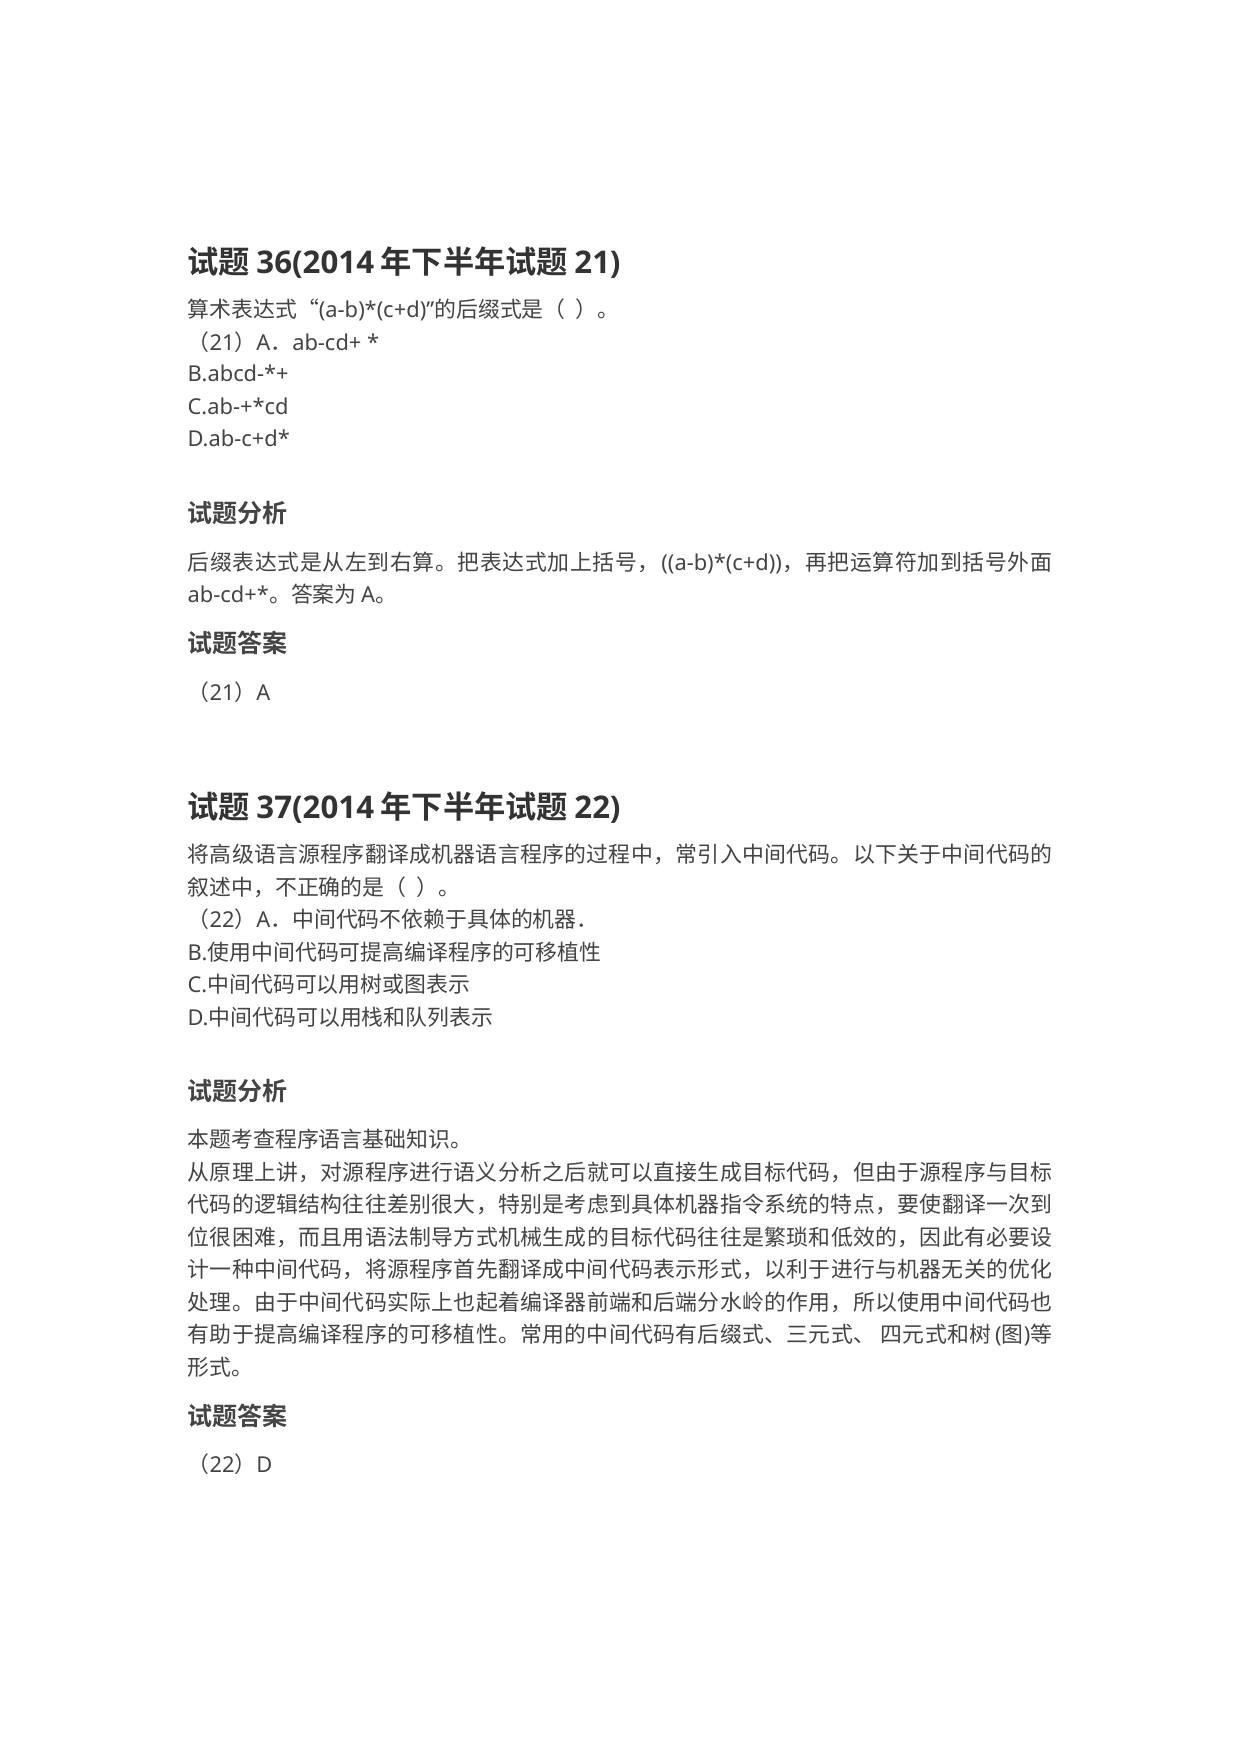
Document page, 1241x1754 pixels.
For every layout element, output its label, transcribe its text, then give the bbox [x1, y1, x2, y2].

subtitle 试题37(2014年下半年试题22) [187, 772, 1053, 837]
text 本题考查程序语言基础知识。 从原理上讲，对源程序进行语义分析之后就可以直接生成目标代码，但由于源程序与目标代码的逻辑结构往往差别很大，特别是考虑到具体机器指令系统的特点，要使翻译一次到位很困难，而且用语法制导方式机械生成的目标代码往往是繁琐和低效的，因此有必要设计一种中间代码，将源程序首先翻译成中间代码表示形式，以利于进行与机器无关的优化处理。由于中间代码实际上也起着编译器前端和后端分水岭的作用，所以使用中间代码也有助于提高编译程序的可移植性。常用的中间代码有后缀式、三元式、 四元式和树(图)等形式。 [187, 1122, 1053, 1382]
text 试题分析 [187, 479, 1053, 544]
text 算术表达式“(a-b)*(c+d)”的后缀式是（ ）。 （21）A．ab-cd+ * B.abcd-*+ C.ab-+*cd D.ab-c+d* [187, 292, 1053, 454]
text 试题答案 [187, 1382, 1053, 1447]
text （21）A [187, 674, 1053, 707]
text （22）D [187, 1447, 1053, 1479]
subtitle 试题36(2014年下半年试题21) [187, 227, 1053, 292]
text 试题分析 [187, 1057, 1053, 1122]
text 后缀表达式是从左到右算。把表达式加上括号，((a-b)*(c+d))，再把运算符加到括号外面ab-cd+*。答案为A。 [187, 544, 1053, 609]
text 试题答案 [187, 609, 1053, 674]
text 将高级语言源程序翻译成机器语言程序的过程中，常引入中间代码。以下关于中间代码的叙述中，不正确的是（ ）。 （22）A．中间代码不依赖于具体的机器． B.使用中间代码可提高编译程序的可移植性 C.中间代码可以用树或图表示 D.中间代码可以用栈和队列表示 [187, 837, 1053, 1032]
